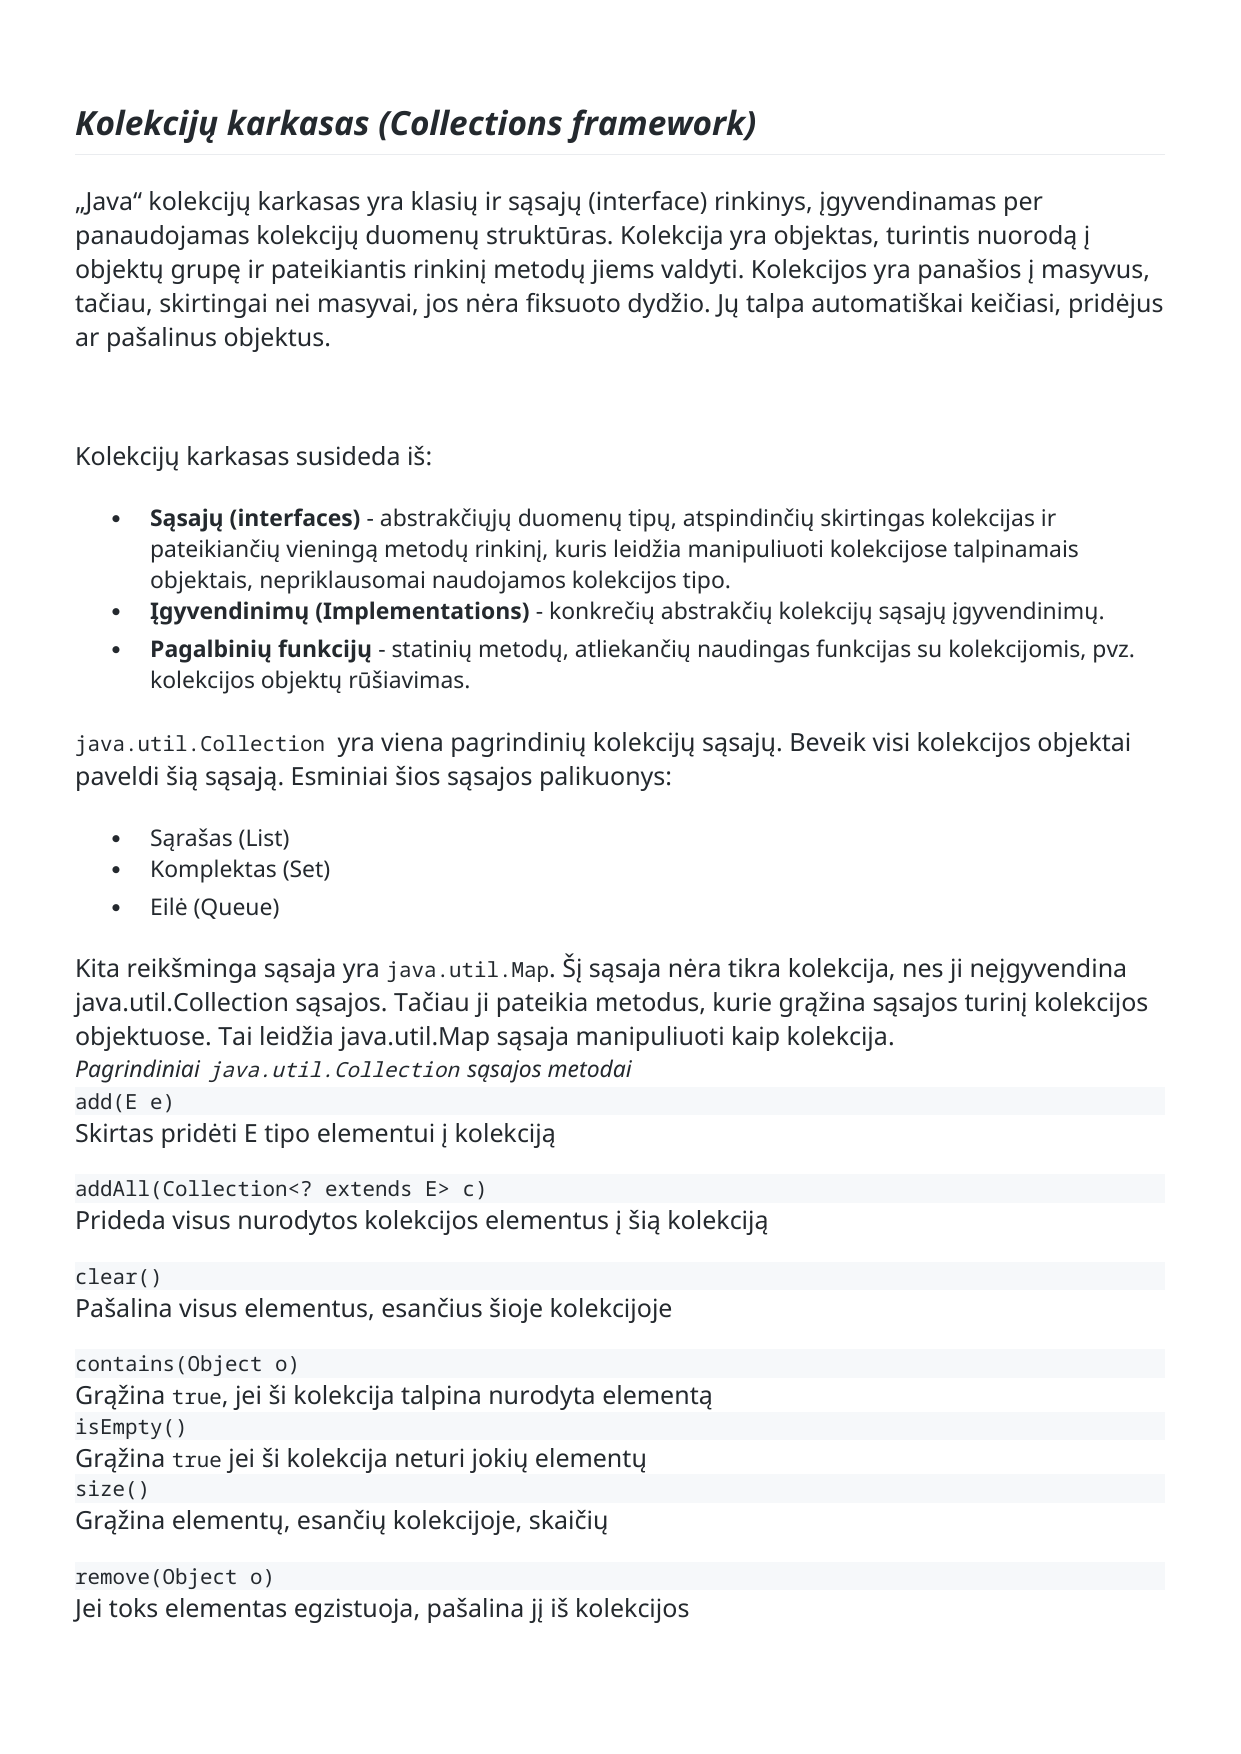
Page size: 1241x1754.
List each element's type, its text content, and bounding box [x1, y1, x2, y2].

list Įgyvendinimų (Implementations) - konkrečių abstrakčių kolekcijų sąsajų įgyvendinimų. [112, 595, 1165, 626]
list Komplektas (Set) [112, 853, 1165, 884]
text Grąžina elementų, esančių kolekcijoje, skaičių [75, 1503, 1165, 1537]
text addAll(Collection<? extends E> c) [75, 1174, 1165, 1203]
subtitle Pagrindiniai java.util.Collection sąsajos metodai [75, 1053, 1165, 1084]
list Sąrašas (List) [112, 822, 1165, 853]
text remove(Object o) [75, 1562, 1165, 1590]
text contains(Object o) [75, 1349, 1165, 1378]
text Pašalina visus elementus, esančius šioje kolekcijoje [75, 1290, 1165, 1324]
text Prideda visus nurodytos kolekcijos elementus į šią kolekciją [75, 1203, 1165, 1237]
text size() [75, 1474, 1165, 1503]
subtitle Kolekcijų karkasas (Collections framework) [75, 100, 1165, 154]
text Skirtas pridėti E tipo elementui į kolekciją [75, 1115, 1165, 1149]
text Kolekcijų karkasas susideda iš: [75, 438, 1165, 472]
text Grąžina true jei ši kolekcija neturi jokių elementų [75, 1440, 1165, 1474]
text add(E e) [75, 1087, 1165, 1115]
text isEmpty() [75, 1412, 1165, 1440]
text Grąžina true, jei ši kolekcija talpina nurodyta elementą [75, 1378, 1165, 1412]
text Kita reikšminga sąsaja yra java.util.Map. Šį sąsaja nėra tikra kolekcija, nes ji neįgyvendina java.util.Collection sąsajos. Tačiau ji pateikia metodus, kurie grąžina sąsajos turinį kolekcijos objektuose. Tai leidžia java.util.Map sąsaja manipuliuoti kaip kolekcija. [75, 951, 1165, 1053]
list Pagalbinių funkcijų - statinių metodų, atliekančių naudingas funkcijas su kolekcijomis, pvz. kolekcijos objektų rūšiavimas. [112, 633, 1165, 695]
text „Java“ kolekcijų karkasas yra klasių ir sąsajų (interface) rinkinys, įgyvendinamas per panaudojamas kolekcijų duomenų struktūras. Kolekcija yra objektas, turintis nuorodą į objektų grupę ir pateikiantis rinkinį metodų jiems valdyti. Kolekcijos yra panašios į masyvus, tačiau, skirtingai nei masyvai, jos nėra fiksuoto dydžio. Jų talpa automatiškai keičiasi, pridėjus ar pašalinus objektus. [75, 184, 1165, 354]
text Jei toks elementas egzistuoja, pašalina jį iš kolekcijos [75, 1590, 1165, 1624]
list Sąsajų (interfaces) - abstrakčiųjų duomenų tipų, atspindinčių skirtingas kolekcijas ir pateikiančių vieningą metodų rinkinį, kuris leidžia manipuliuoti kolekcijose talpinamais objektais, nepriklausomai naudojamos kolekcijos tipo. [112, 501, 1165, 595]
text clear() [75, 1262, 1165, 1290]
list Eilė (Queue) [112, 890, 1165, 922]
text java.util.Collection yra viena pagrindinių kolekcijų sąsajų. Beveik visi kolekcijos objektai paveldi šią sąsają. Esminiai šios sąsajos palikuonys: [75, 724, 1165, 792]
